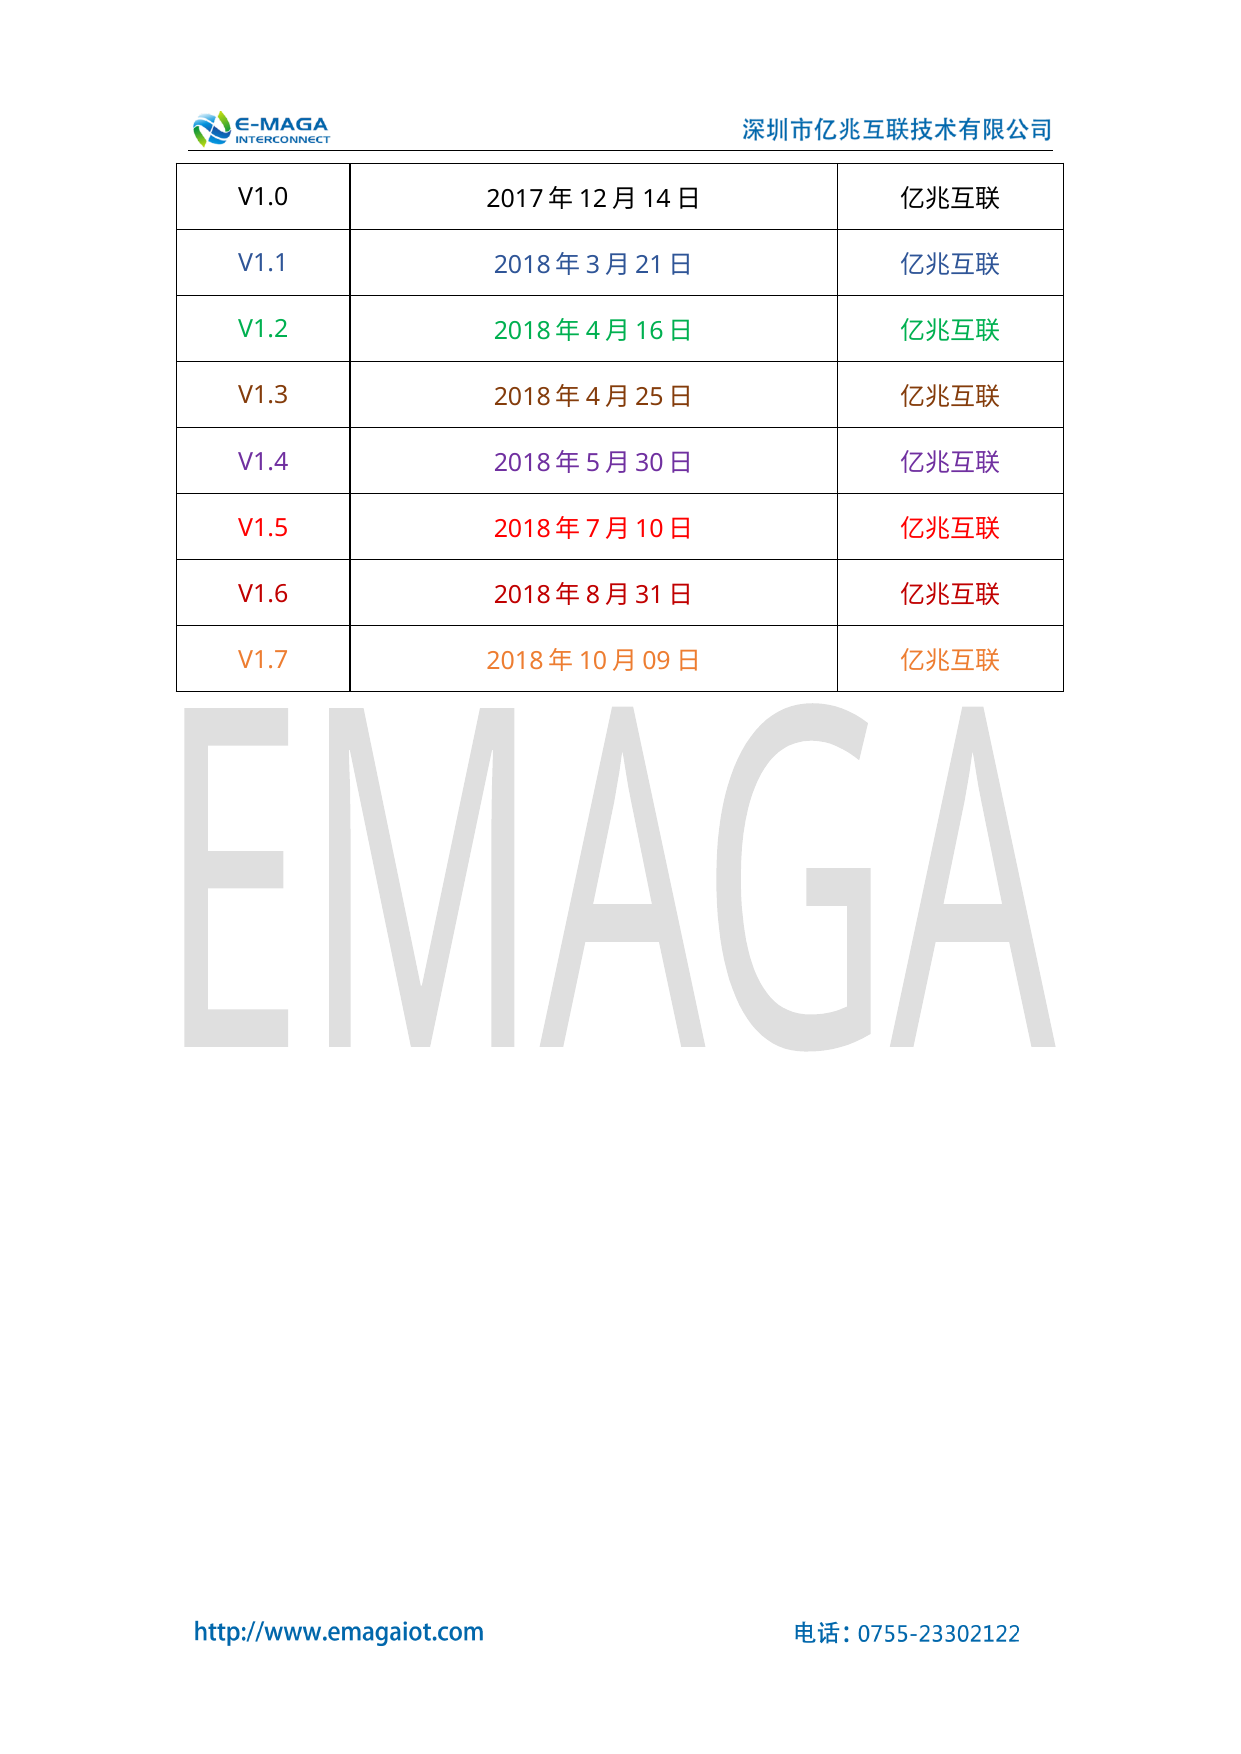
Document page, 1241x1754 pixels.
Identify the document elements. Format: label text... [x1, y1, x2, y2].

table_cell 2018年4月16日 [351, 296, 837, 361]
table_cell 2018年10月09日 [351, 626, 837, 691]
table_cell 亿兆互联 [838, 626, 1063, 691]
table_cell 2018年7月10日 [351, 494, 837, 559]
table_cell 2018年5月30日 [351, 428, 837, 493]
table_cell V1.4 [177, 428, 349, 493]
table_cell 2018年4月25日 [351, 362, 837, 427]
table_cell 亿兆互联 [838, 494, 1063, 559]
table_cell V1.0 [177, 164, 349, 229]
table_cell 亿兆互联 [838, 164, 1063, 229]
table_cell 亿兆互联 [838, 362, 1063, 427]
table_cell V1.6 [177, 560, 349, 625]
table_cell V1.3 [177, 362, 349, 427]
table_cell 2017年12月14日 [351, 164, 837, 229]
table_cell V1.1 [177, 230, 349, 295]
table_cell V1.7 [177, 626, 349, 691]
table_cell V1.2 [177, 296, 349, 361]
table_cell 2018年3月21日 [351, 230, 837, 295]
table_cell 亿兆互联 [838, 230, 1063, 295]
table_cell V1.5 [177, 494, 349, 559]
table_cell 亿兆互联 [838, 296, 1063, 361]
table_cell 2018年8月31日 [351, 560, 837, 625]
picture [187, 111, 1053, 148]
table_cell 亿兆互联 [838, 560, 1063, 625]
table_cell 亿兆互联 [838, 428, 1063, 493]
picture [187, 1614, 1053, 1651]
